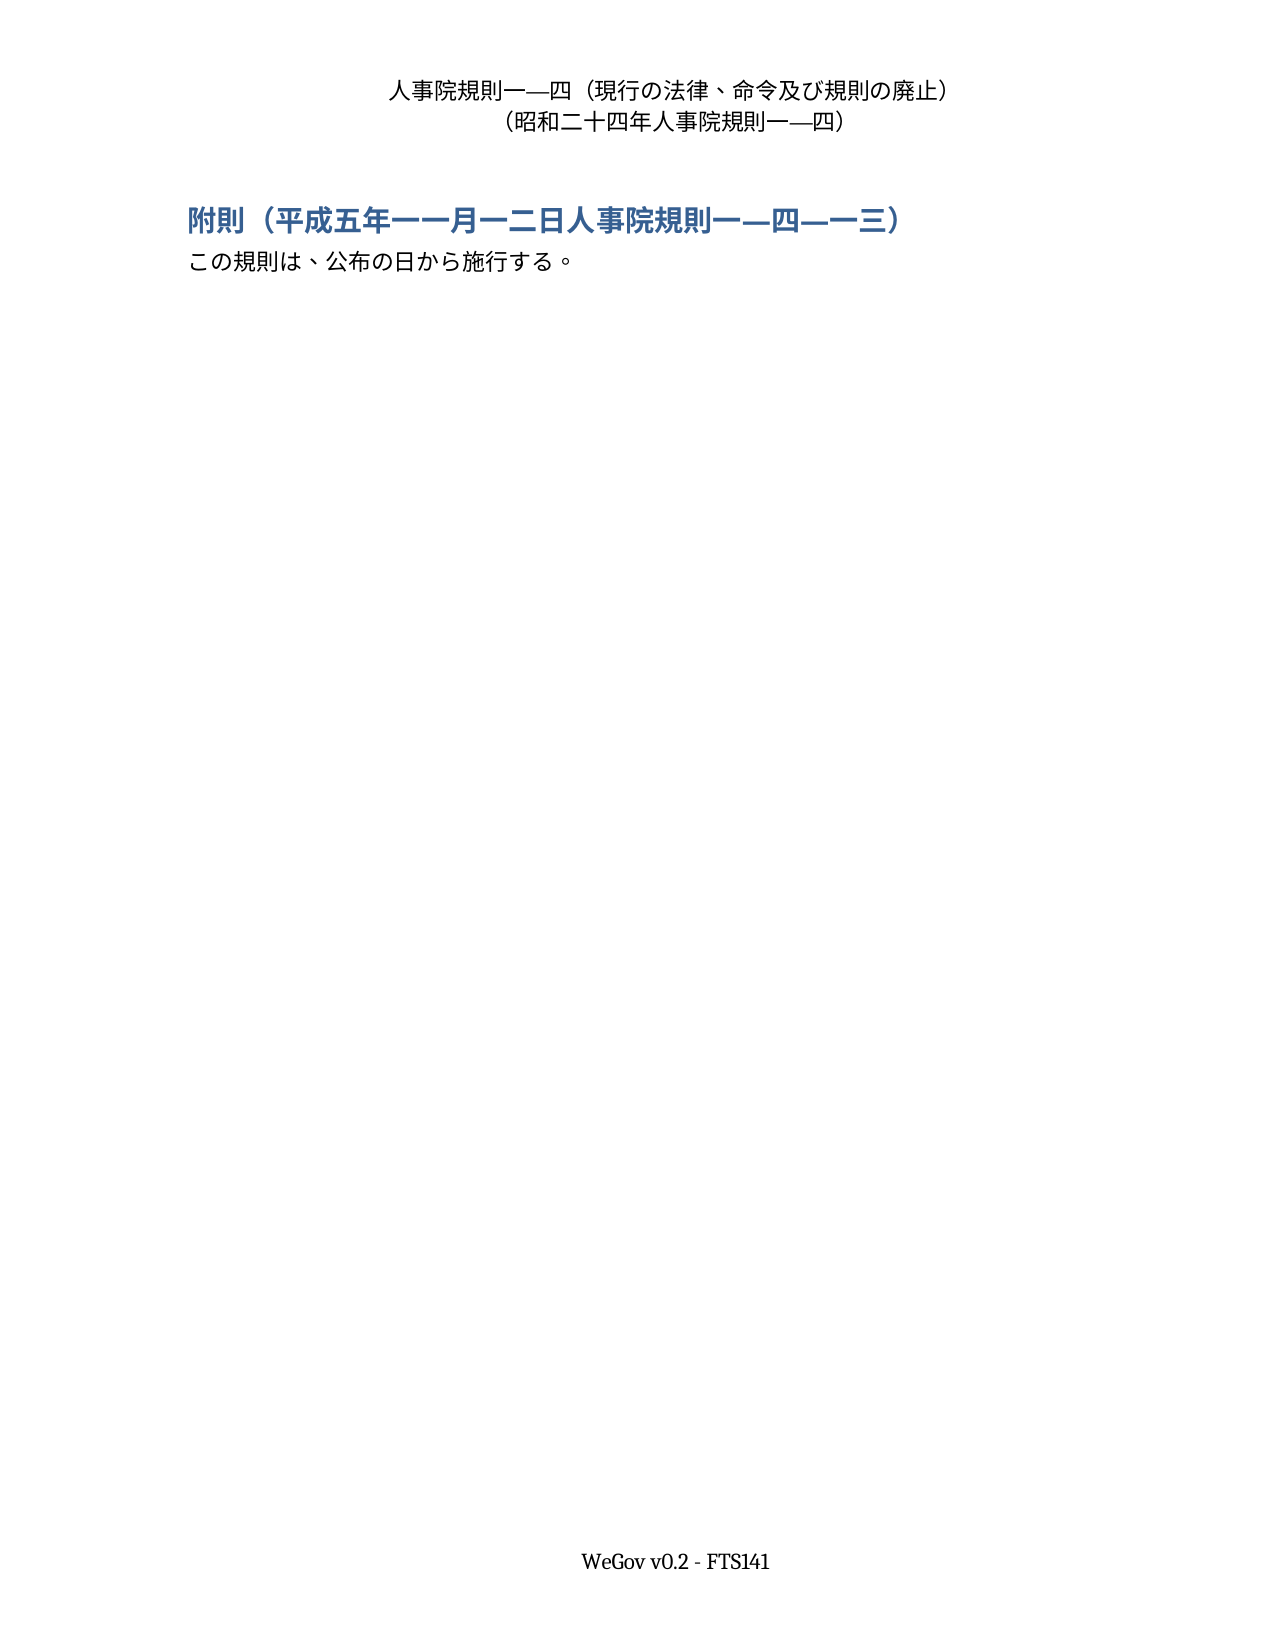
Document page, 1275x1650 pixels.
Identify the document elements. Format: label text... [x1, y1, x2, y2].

subtitle 附則（平成五年一一月一二日人事院規則一―四―一三） [187, 200, 1087, 240]
text この規則は、公布の日から施行する。 [187, 246, 1087, 277]
